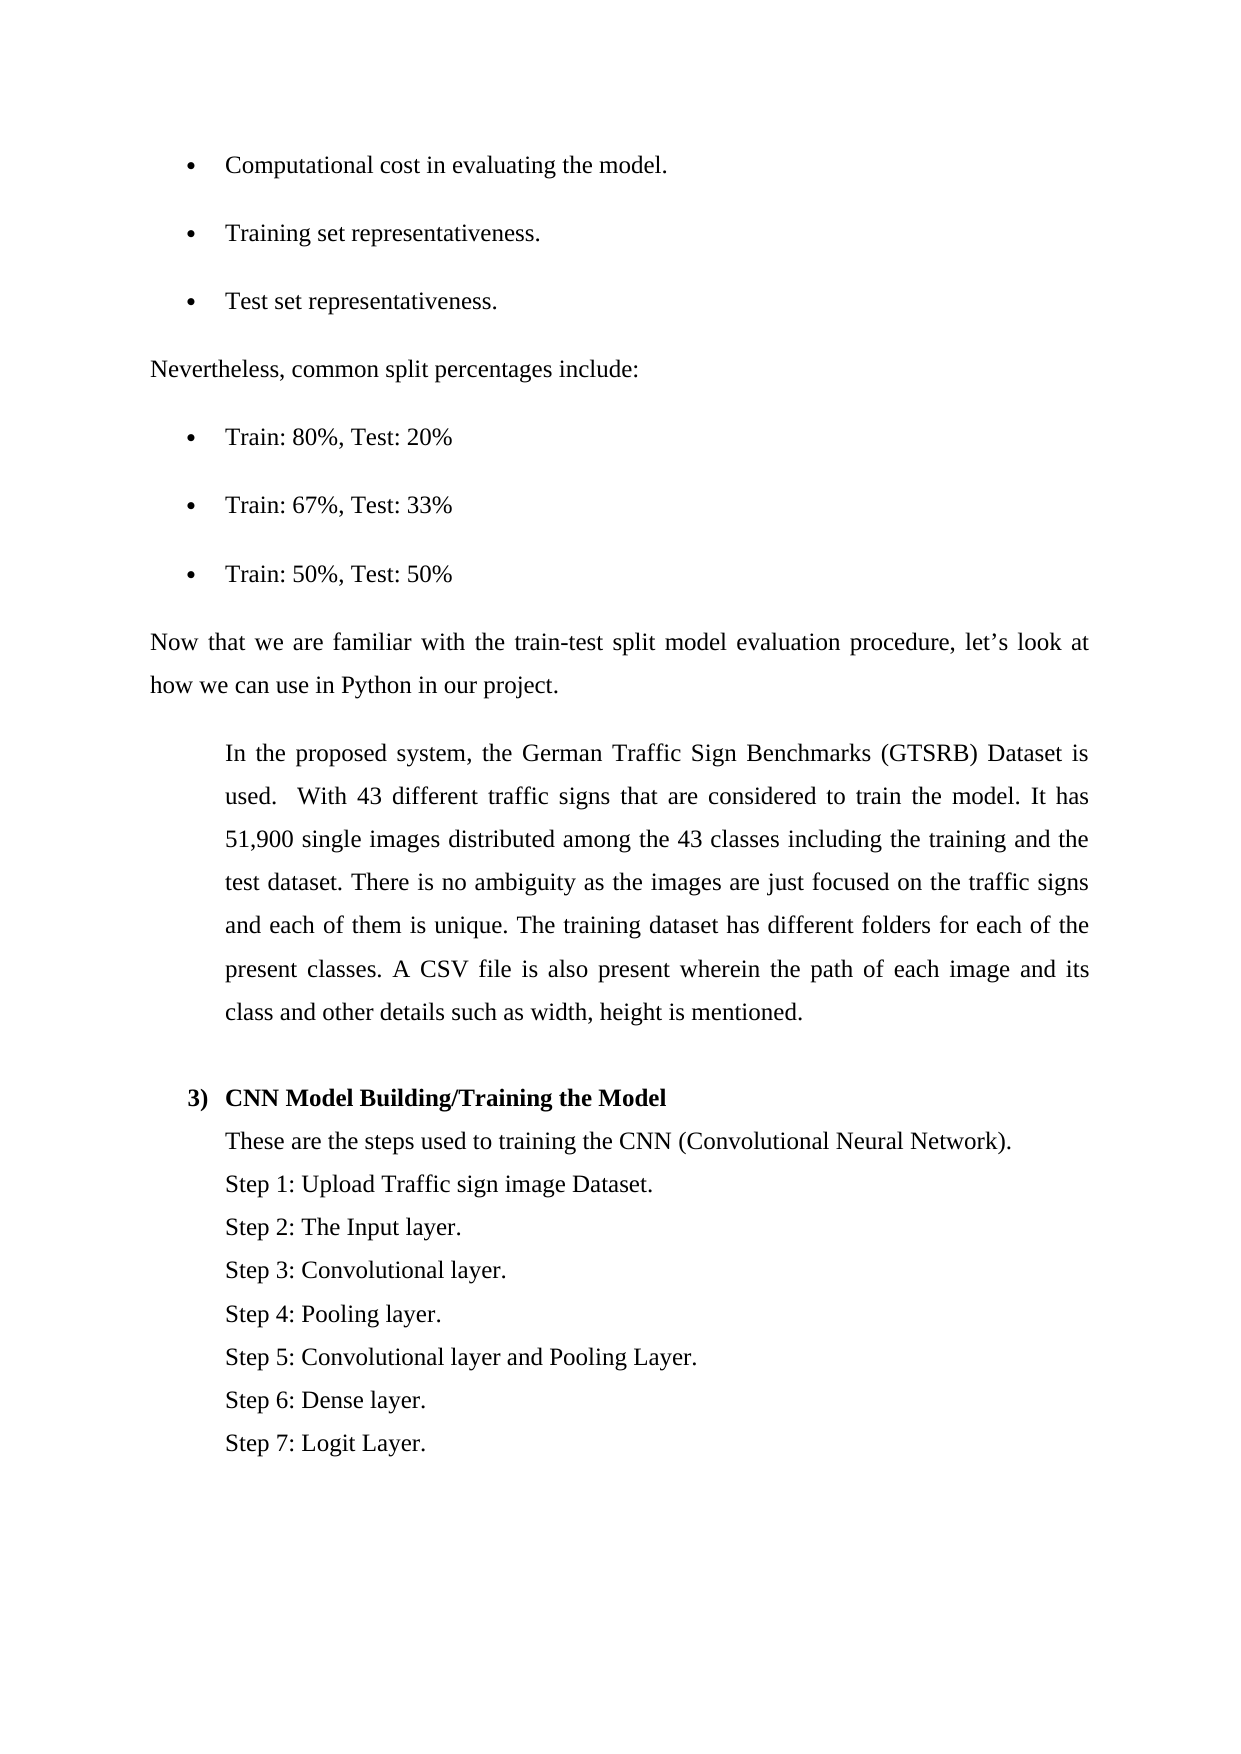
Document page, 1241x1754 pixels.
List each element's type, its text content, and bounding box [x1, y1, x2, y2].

list Step 7: Logit Layer. [225, 1428, 1090, 1457]
list In the proposed system, the German Traffic Sign Benchmarks (GTSRB) Dataset is used. With 43 different traffic signs that are considered to train the model. It has 51,900 single images distributed among the 43 classes including the training and the test dataset. There is no ambiguity as the images are just focused on the traffic signs and each of them is unique. The training dataset has different folders for each of the present classes. A CSV file is also present wherein the path of each image and its class and other details such as width, height is mentioned. [225, 738, 1090, 1026]
list Step 4: Pooling layer. [225, 1299, 1090, 1327]
text Now that we are familiar with the train-test split model evaluation procedure, let’s look at how we can use in Python in our project. [150, 627, 1090, 699]
text Nevertheless, common split percentages include: [150, 354, 1090, 383]
list Step 6: Dense layer. [225, 1385, 1090, 1414]
list These are the steps used to training the CNN (Convolutional Neural Network). [225, 1126, 1090, 1155]
list Step 1: Upload Traffic sign image Dataset. [225, 1169, 1090, 1198]
list CNN Model Building/Training the Model [187, 1083, 1090, 1112]
list Step 3: Convolutional layer. [225, 1256, 1090, 1284]
list Train: 67%, Test: 33% [187, 491, 1090, 519]
list Train: 80%, Test: 20% [187, 422, 1090, 451]
list Train: 50%, Test: 50% [187, 559, 1090, 587]
list Computational cost in evaluating the model. [187, 150, 1090, 179]
list Test set representativeness. [187, 286, 1090, 315]
list Step 2: The Input layer. [225, 1212, 1090, 1241]
list Step 5: Convolutional layer and Pooling Layer. [225, 1342, 1090, 1371]
list Training set representativeness. [187, 218, 1090, 247]
